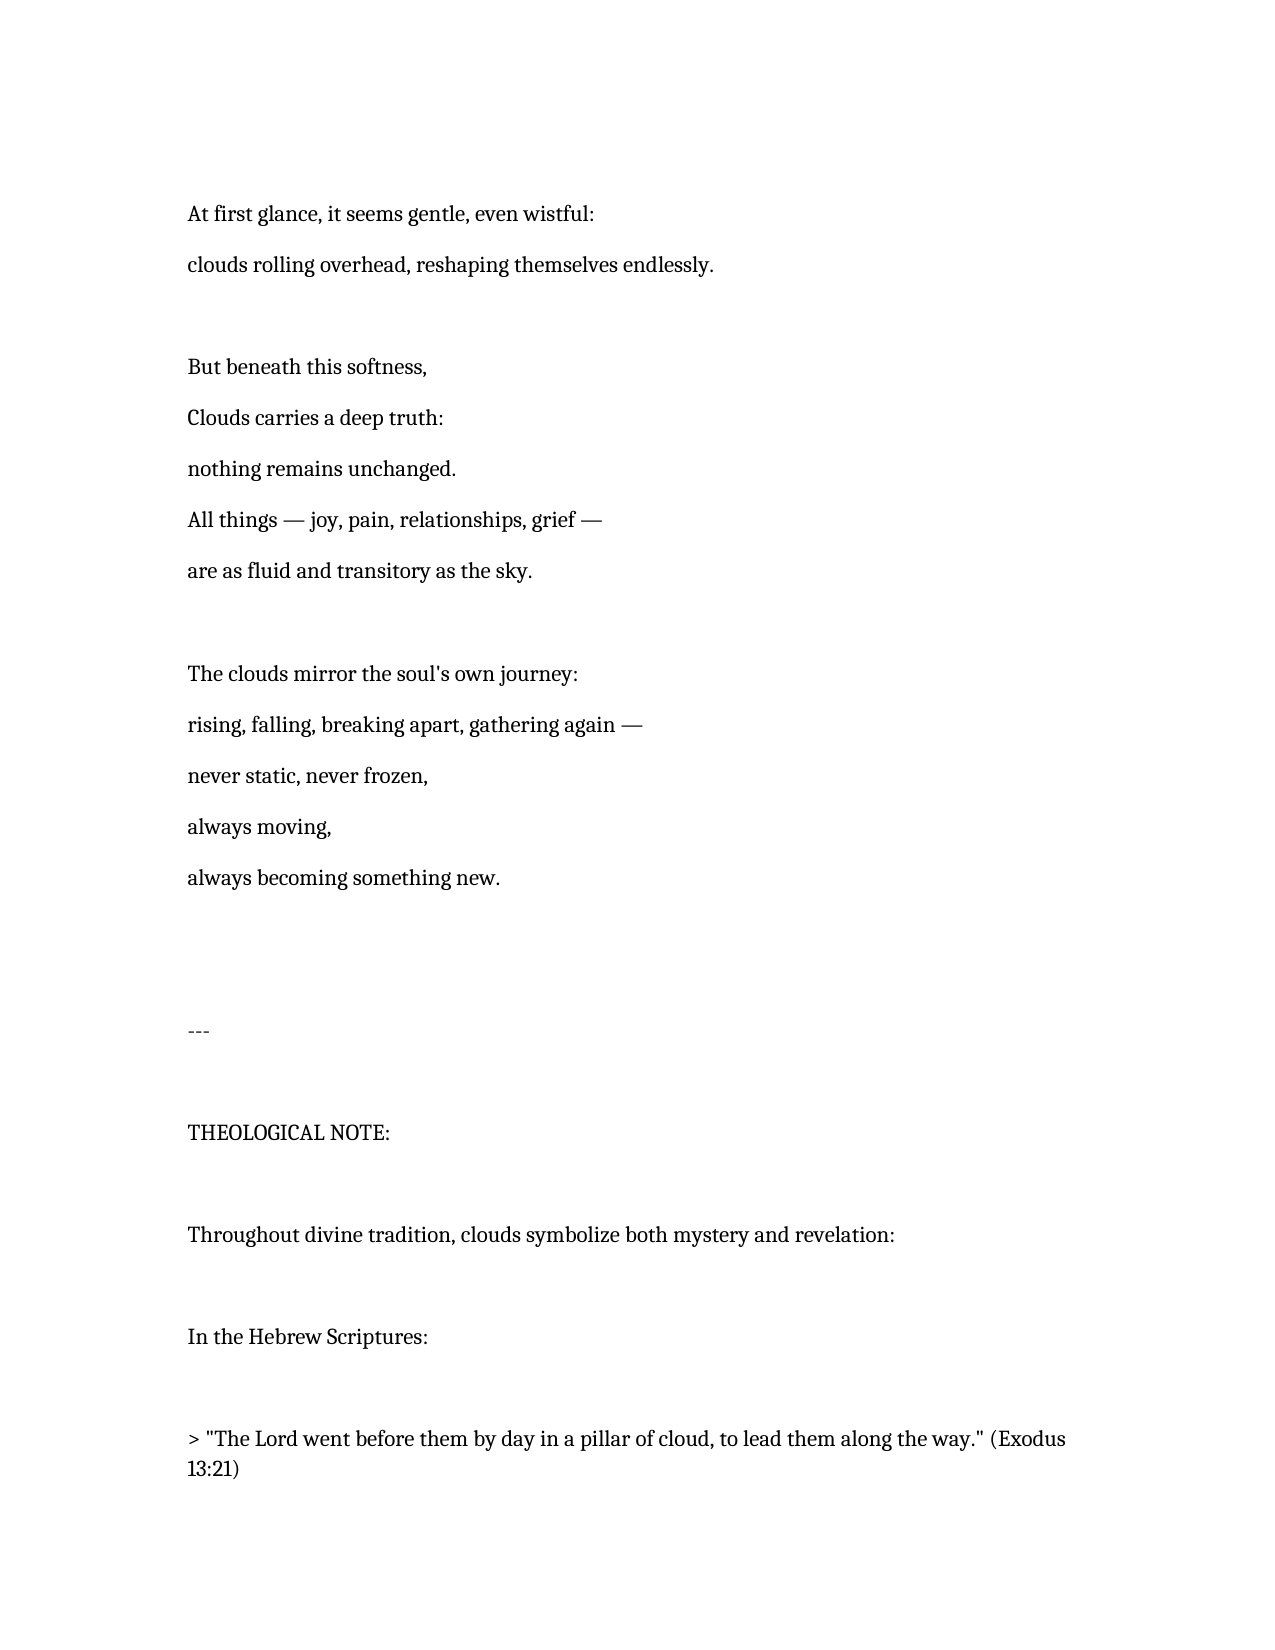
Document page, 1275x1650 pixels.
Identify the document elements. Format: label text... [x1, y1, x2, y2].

text --- [187, 1018, 1087, 1044]
text never static, never frozen, [187, 762, 1087, 789]
text are as fluid and transitory as the sky. [187, 558, 1087, 585]
text > "The Lord went before them by day in a pillar of cloud, to lead them along the way." (Exodus 13:21) [187, 1426, 1087, 1483]
text The clouds mirror the soul's own journey: [187, 660, 1087, 687]
text At first glance, it seems gentle, even wistful: [187, 201, 1087, 227]
text All things — joy, pain, relationships, grief — [187, 507, 1087, 534]
text Throughout divine tradition, clouds symbolize both mystery and revelation: [187, 1222, 1087, 1248]
text rising, falling, breaking apart, gathering again — [187, 711, 1087, 738]
text THEOLOGICAL NOTE: [187, 1120, 1087, 1146]
text clouds rolling overhead, reshaping themselves endlessly. [187, 252, 1087, 278]
text But beneath this softness, [187, 354, 1087, 381]
text In the Hebrew Scriptures: [187, 1324, 1087, 1350]
text always moving, [187, 813, 1087, 840]
text nothing remains unchanged. [187, 456, 1087, 483]
text Clouds carries a deep truth: [187, 405, 1087, 432]
text always becoming something new. [187, 864, 1087, 891]
